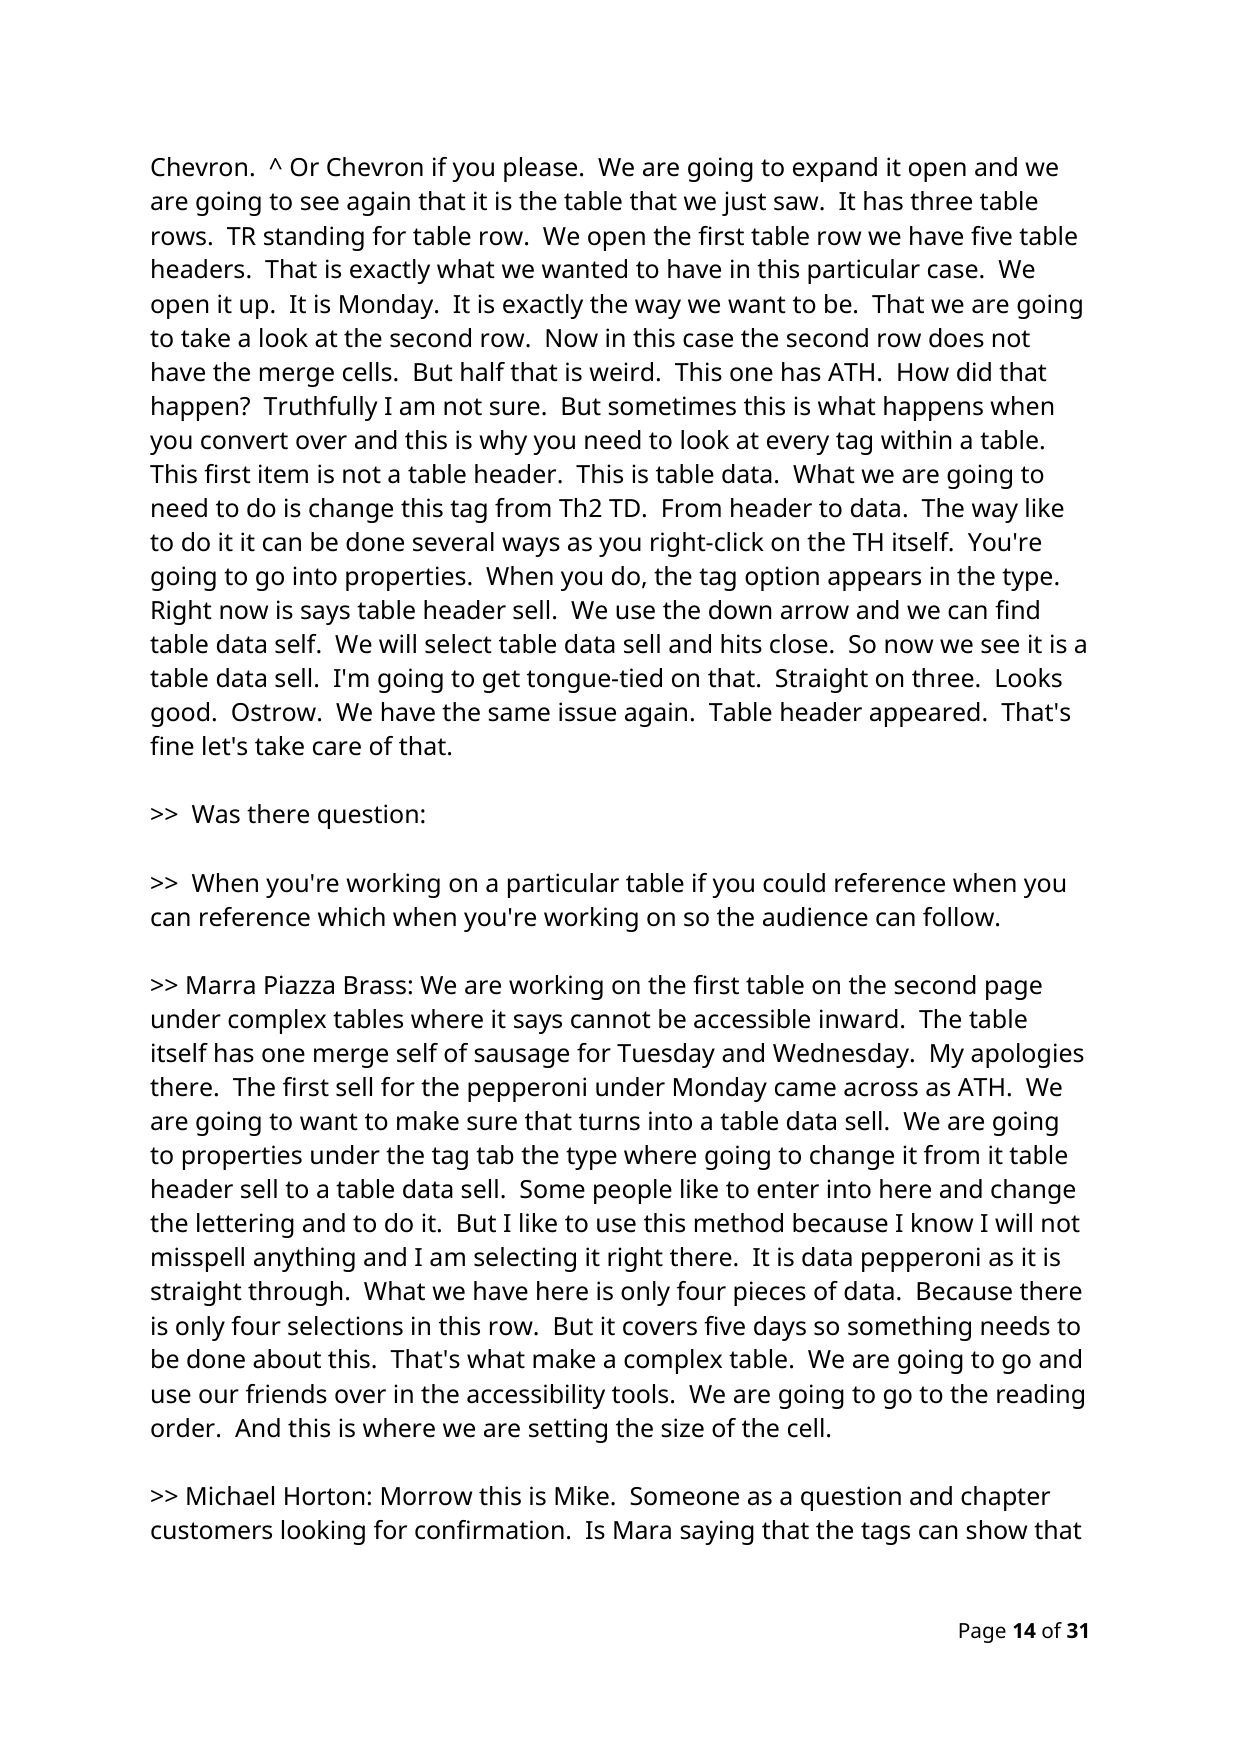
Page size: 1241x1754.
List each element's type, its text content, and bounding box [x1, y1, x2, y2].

text >> Was there question: [150, 797, 1090, 831]
text >> Marra Piazza Brass: We are working on the first table on the second page under complex tables where it says cannot be accessible inward. The table itself has one merge self of sausage for Tuesday and Wednesday. My apologies there. The first sell for the pepperoni under Monday came across as ATH. We are going to want to make sure that turns into a table data sell. We are going to properties under the tag tab the type where going to change it from it table header sell to a table data sell. Some people like to enter into here and change the lettering and to do it. But I like to use this method because I know I will not misspell anything and I am selecting it right there. It is data pepperoni as it is straight through. What we have here is only four pieces of data. Because there is only four selections in this row. But it covers five days so something needs to be done about this. That's what make a complex table. We are going to go and use our friends over in the accessibility tools. We are going to go to the reading order. And this is where we are setting the size of the cell. [150, 967, 1090, 1444]
text >> When you're working on a particular table if you could reference when you can reference which when you're working on so the audience can follow. [150, 865, 1090, 933]
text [150, 1478, 1090, 1547]
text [150, 150, 1090, 763]
